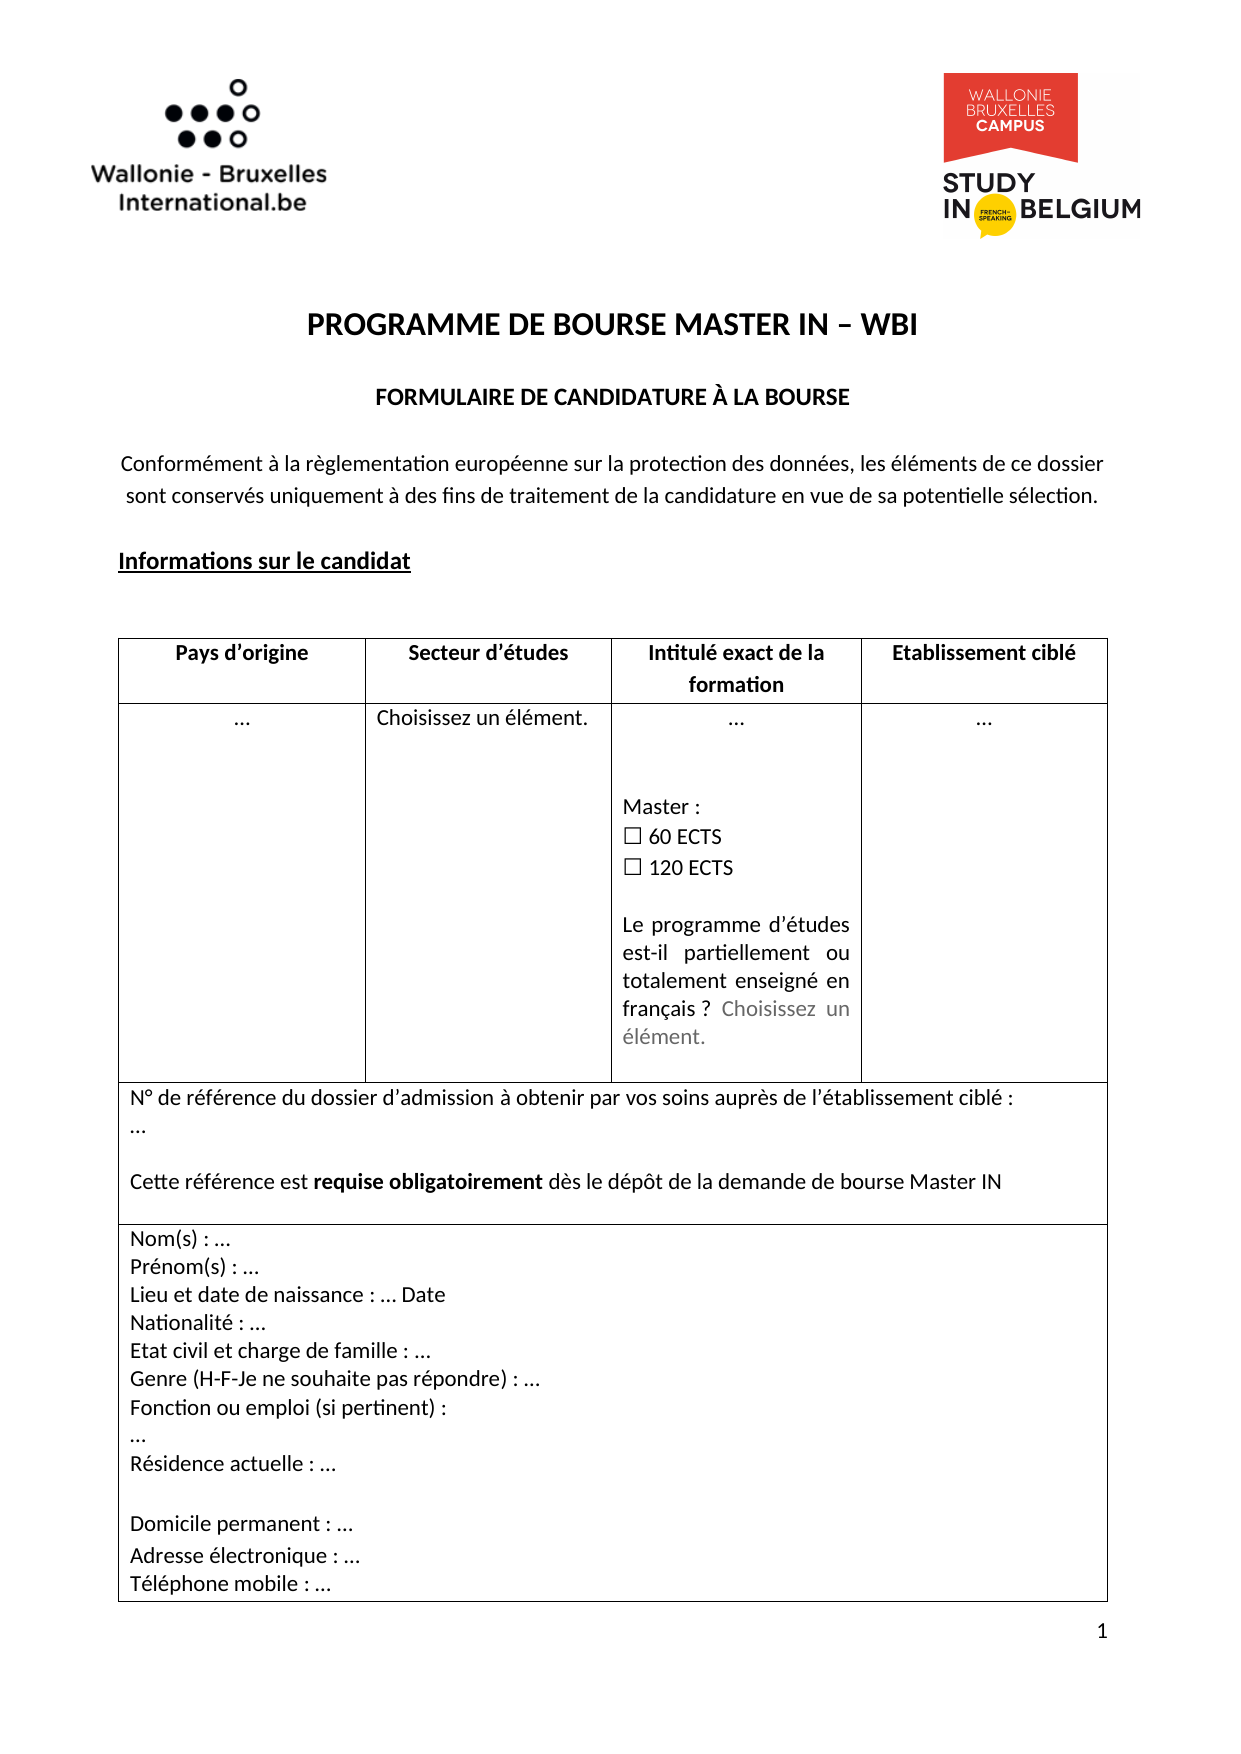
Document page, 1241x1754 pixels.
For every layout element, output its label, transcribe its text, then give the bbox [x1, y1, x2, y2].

text PROGRAMME DE BOURSE MASTER IN – WBI [118, 302, 1107, 343]
table_cell [366, 704, 611, 1082]
table_cell Master : 60 ECTS 120 ECTS Le programme d’études est-il partiellement ou totalement enseigné en français ? [612, 704, 861, 1082]
table_header Intitulé exact de la formation [612, 639, 861, 702]
text Conformément à la règlementation européenne sur la protection des données, les éléments de ce dossier sont conservés uniquement à des fins de traitement de la candidature en vue de sa potentielle sélection. [118, 449, 1107, 509]
subtitle Informations sur le candidat [118, 545, 1107, 576]
table_header Etablissement ciblé [862, 639, 1107, 702]
picture [943, 73, 1141, 239]
table_header Secteur d’études [366, 639, 611, 702]
table_header Pays d’origine [119, 639, 365, 702]
table_cell Nom(s) : Prénom(s) : Lieu et date de naissance : Nationalité : Etat civil et charge de famille : Genre (H-F-Je ne souhaite pas répondre) : Fonction ou emploi (si pertinent) : Résidence actuelle : Domicile permanent : Adresse électronique : Téléphone mobile : [119, 1225, 1107, 1601]
text Formulaire de candidature à la bourse [118, 381, 1107, 412]
picture [84, 73, 335, 217]
table_cell N° de référence du dossier d’admission à obtenir par vos soins auprès de l’établissement ciblé : Cette référence est requise obligatoirement dès le dépôt de la demande de bourse Master IN [119, 1083, 1107, 1223]
